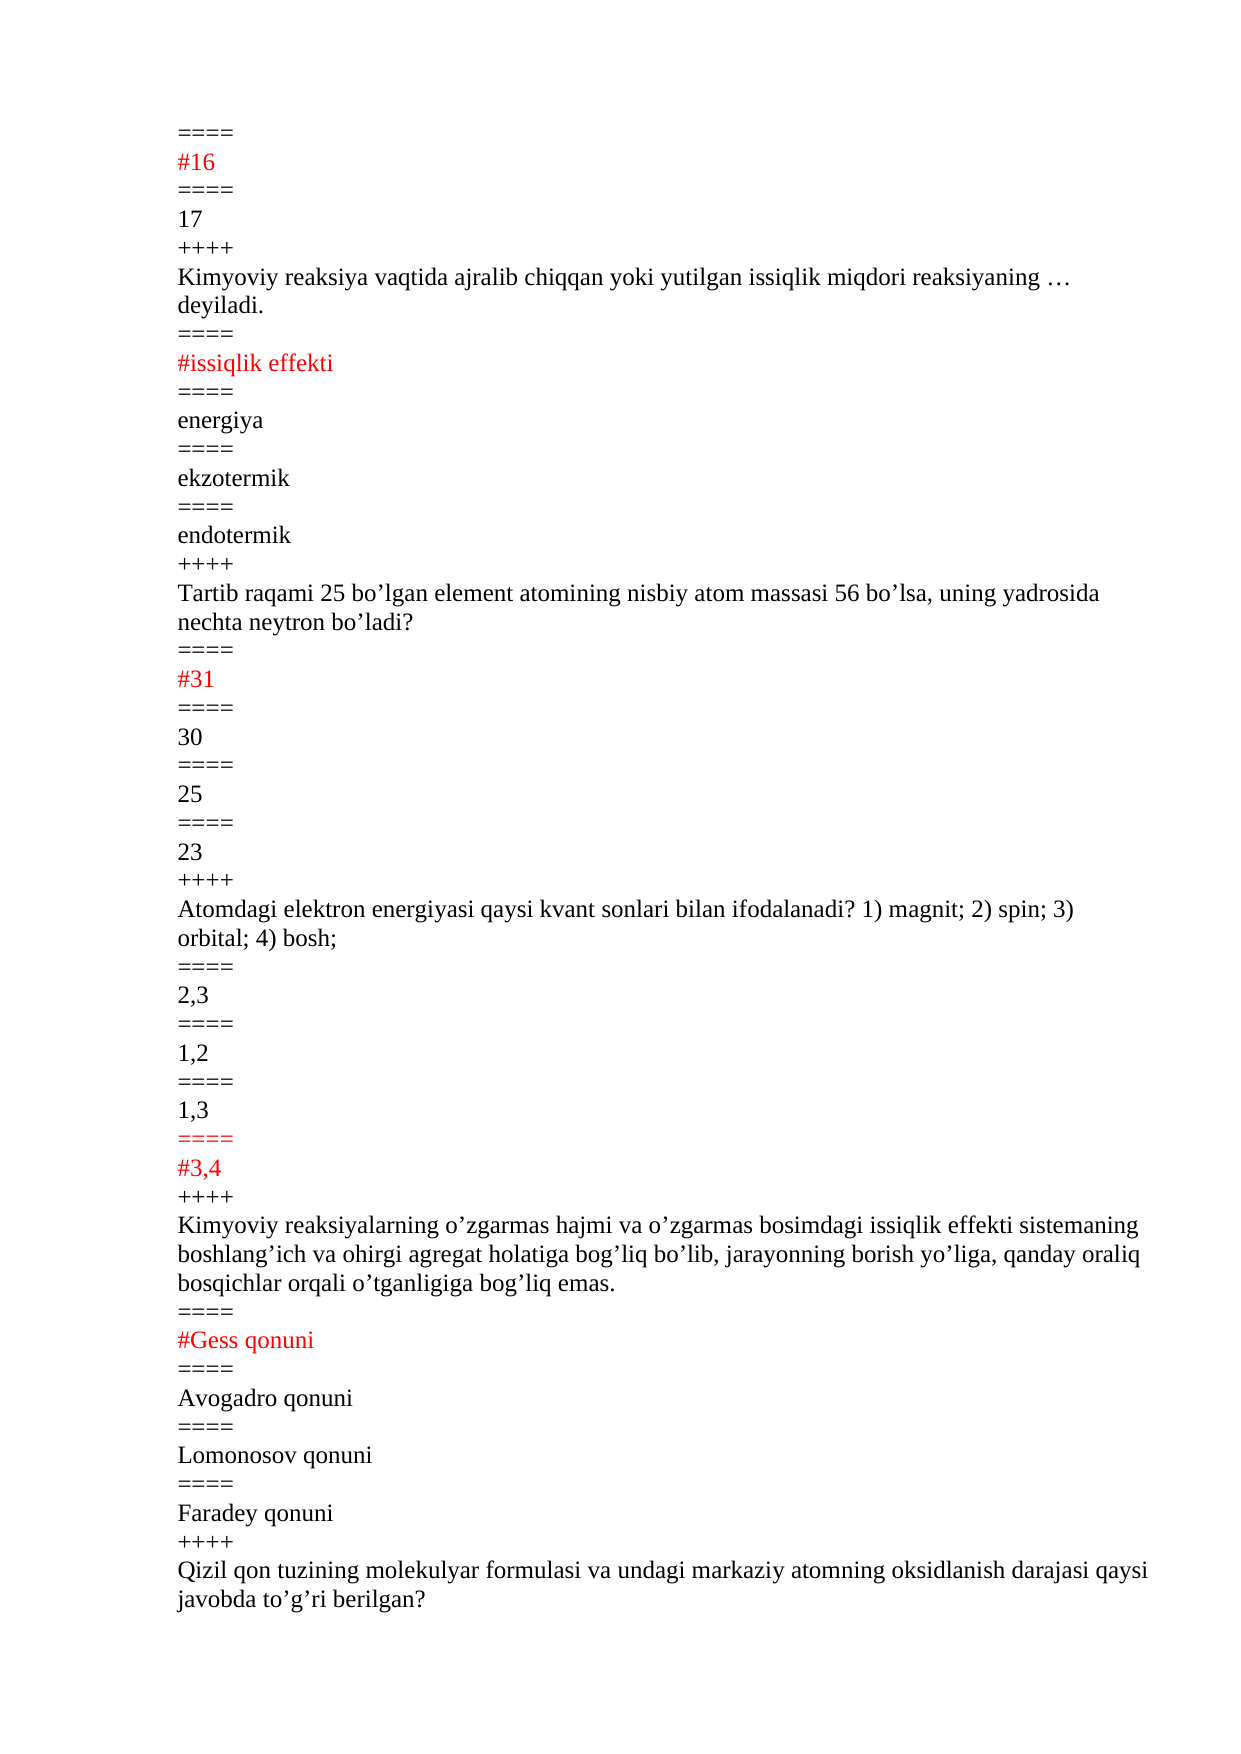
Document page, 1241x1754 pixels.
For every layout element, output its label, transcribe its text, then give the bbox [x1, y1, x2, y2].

text ==== [177, 1009, 1152, 1038]
text ==== [177, 1067, 1152, 1096]
text Faradey qonuni [177, 1498, 1152, 1527]
text ==== [177, 1469, 1152, 1498]
text Kimyoviy reaksiyalarning o’zgarmas hajmi va o’zgarmas bosimdagi issiqlik effekti sistemaning boshlang’ich va ohirgi agregat holatiga bog’liq bo’lib, jarayonning borish yo’liga, qanday oraliq bosqichlar orqali o’tganligiga bog’liq emas. [177, 1211, 1152, 1297]
text ++++ [177, 233, 1152, 262]
text 1,3 [177, 1096, 1152, 1124]
text ekzotermik [177, 463, 1152, 492]
text ++++ [177, 549, 1152, 578]
text ++++ [177, 866, 1152, 894]
text #16 [177, 147, 1152, 176]
text #issiqlik effekti [177, 348, 1152, 377]
text 2,3 [177, 981, 1152, 1009]
text ==== [177, 808, 1152, 837]
text ==== [177, 693, 1152, 722]
text Kimyoviy reaksiya vaqtida ajralib chiqqan yoki yutilgan issiqlik miqdori reaksiyaning … deyiladi. [177, 262, 1152, 319]
text energiya [177, 406, 1152, 434]
text 23 [177, 837, 1152, 866]
text 17 [177, 204, 1152, 233]
text Qizil qon tuzining molekulyar formulasi va undagi markaziy atomning oksidlanish darajasi qaysi javobda to’g’ri berilgan? [177, 1556, 1152, 1613]
text ==== [177, 751, 1152, 779]
text #3,4 [177, 1153, 1152, 1182]
text ==== [177, 1354, 1152, 1383]
text Atomdagi elektron energiyasi qaysi kvant sonlari bilan ifodalanadi? 1) magnit; 2) spin; 3) orbital; 4) bosh; [177, 894, 1152, 952]
text ==== [177, 952, 1152, 981]
text #31 [177, 664, 1152, 693]
text ==== [177, 492, 1152, 521]
text #Gess qonuni [177, 1326, 1152, 1354]
text ==== [177, 1412, 1152, 1441]
text Lomonosov qonuni [177, 1441, 1152, 1469]
text ==== [177, 1124, 1152, 1153]
text ==== [177, 319, 1152, 348]
text endotermik [177, 521, 1152, 549]
text ==== [177, 636, 1152, 664]
text ++++ [177, 1182, 1152, 1211]
text 1,2 [177, 1038, 1152, 1067]
text 30 [177, 722, 1152, 751]
text ==== [177, 434, 1152, 463]
text ==== [177, 1297, 1152, 1326]
text 25 [177, 779, 1152, 808]
text Avogadro qonuni [177, 1383, 1152, 1412]
text ==== [177, 377, 1152, 406]
text ==== [177, 176, 1152, 204]
text ++++ [177, 1527, 1152, 1556]
text ==== [177, 118, 1152, 147]
text Tartib raqami 25 bo’lgan element atomining nisbiy atom massasi 56 bo’lsa, uning yadrosida nechta neytron bo’ladi? [177, 578, 1152, 636]
